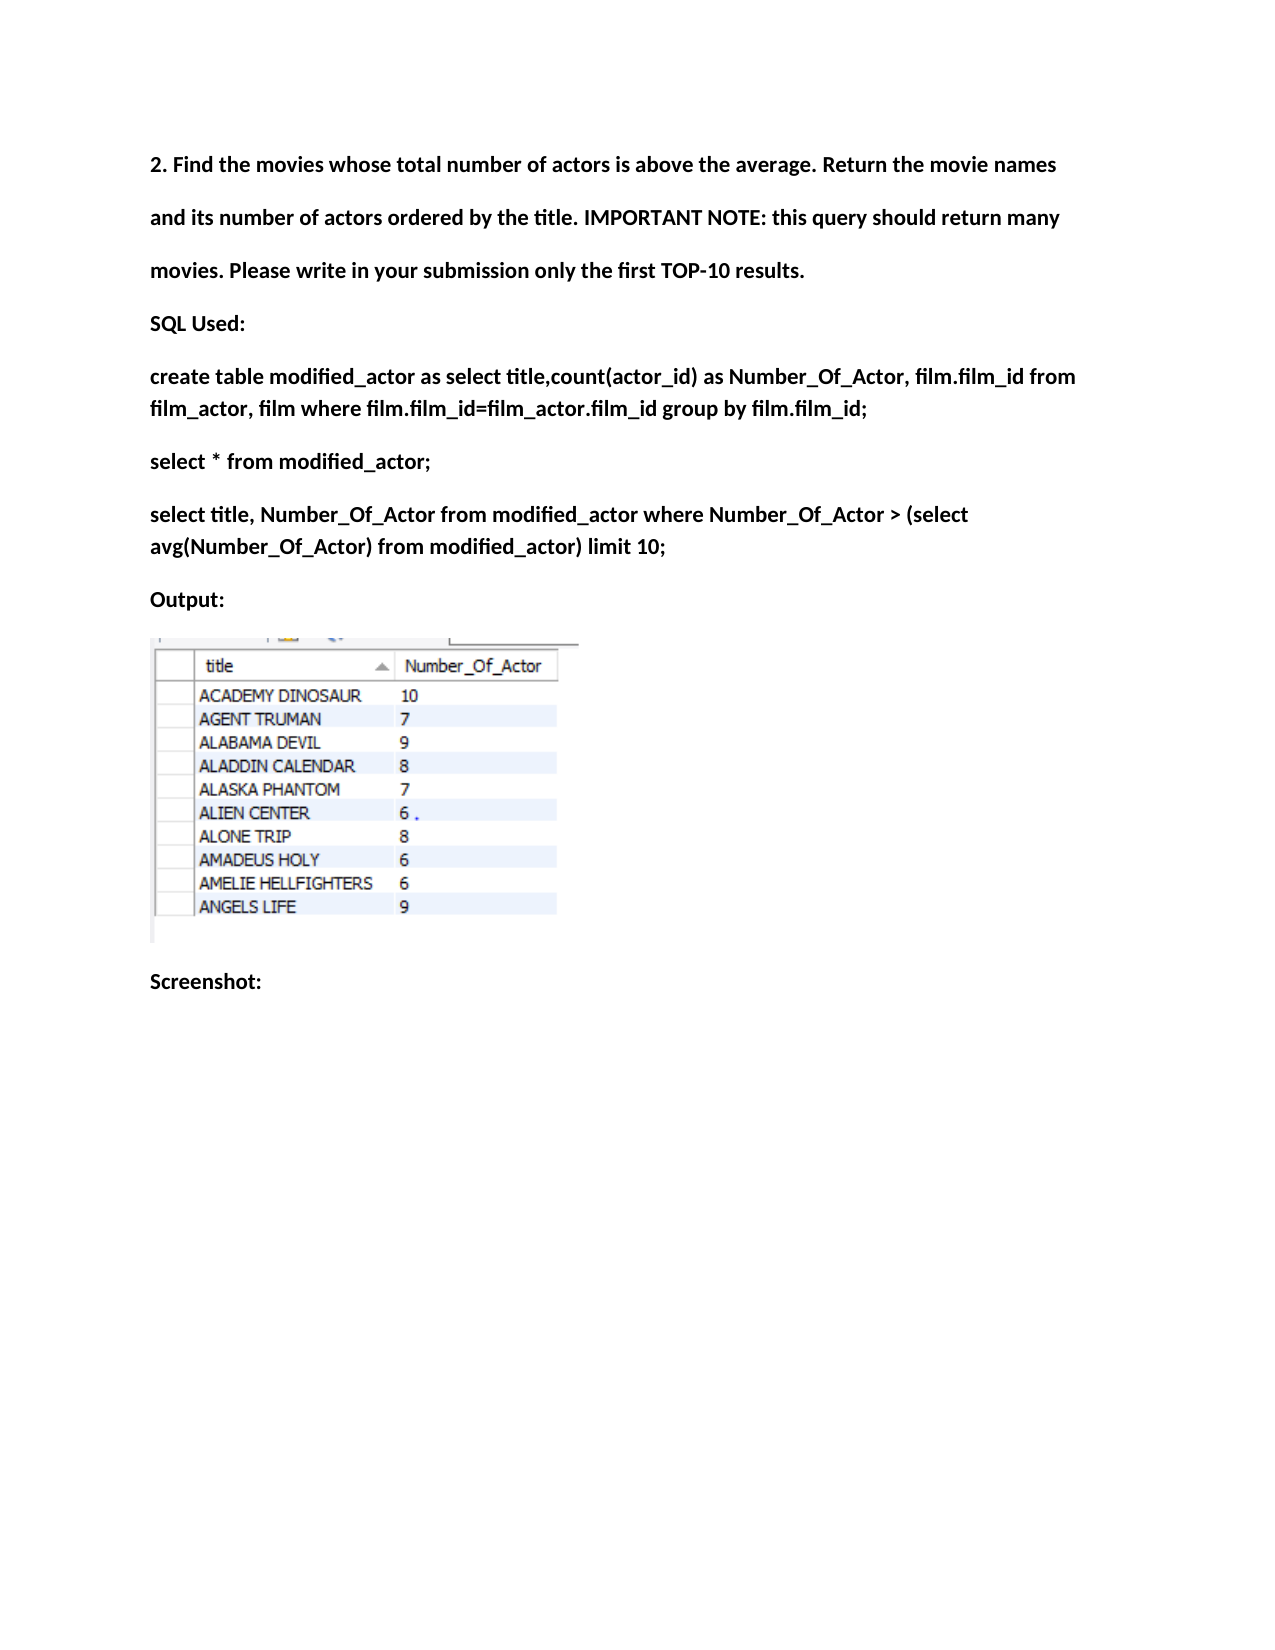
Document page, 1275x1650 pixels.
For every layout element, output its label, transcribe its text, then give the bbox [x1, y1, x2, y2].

text create table modified_actor as select title,count(actor_id) as Number_Of_Actor, film.film_id from film_actor, film where film.film_id=film_actor.film_id group by film.film_id; [150, 362, 1125, 422]
picture [150, 638, 579, 943]
text Output: [150, 586, 1125, 613]
text Screenshot: [150, 967, 1125, 995]
text 2. Find the movies whose total number of actors is above the average. Return the movie names [150, 150, 1125, 178]
text SQL Used: [150, 309, 1125, 337]
text select * from modified_actor; [150, 447, 1125, 475]
text movies. Please write in your submission only the first TOP-10 results. [150, 256, 1125, 284]
text select title, Number_Of_Actor from modified_actor where Number_Of_Actor > (select avg(Number_Of_Actor) from modified_actor) limit 10; [150, 500, 1125, 561]
text and its number of actors ordered by the title. IMPORTANT NOTE: this query should return many [150, 203, 1125, 231]
